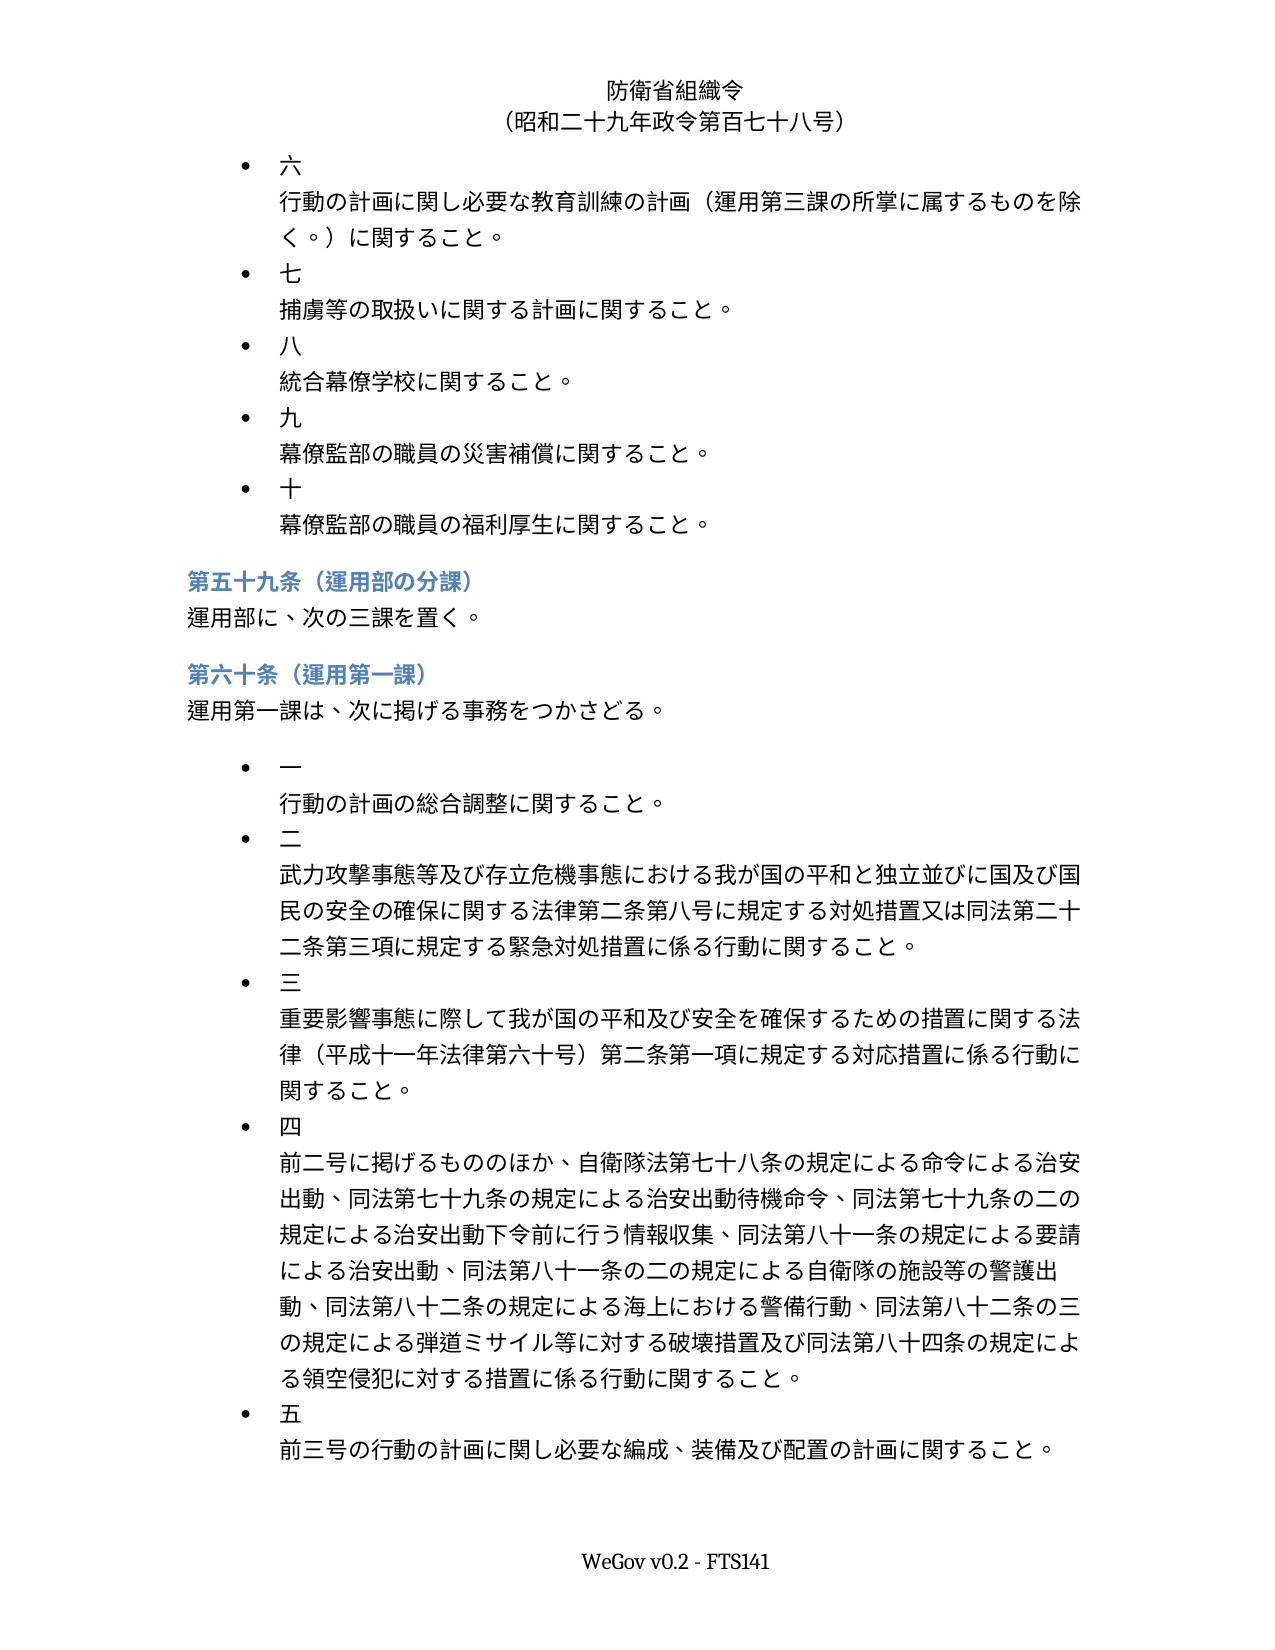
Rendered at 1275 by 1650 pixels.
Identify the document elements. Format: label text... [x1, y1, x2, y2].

list 七 捕虜等の取扱いに関する計画に関すること。 [242, 258, 1087, 325]
list 一 行動の計画の総合調整に関すること。 [242, 752, 1087, 819]
text 運用第一課は、次に掲げる事務をつかさどる。 [187, 695, 1087, 726]
list 三 重要影響事態に際して我が国の平和及び安全を確保するための措置に関する法律（平成十一年法律第六十号）第二条第一項に規定する対応措置に係る行動に関すること。 [242, 967, 1087, 1106]
text 運用部に、次の三課を置く。 [187, 602, 1087, 633]
subtitle 第六十条（運用第一課） [187, 659, 1087, 690]
subtitle 第五十九条（運用部の分課） [187, 566, 1087, 597]
list 六 行動の計画に関し必要な教育訓練の計画（運用第三課の所掌に属するものを除く。）に関すること。 [242, 150, 1087, 253]
list 九 幕僚監部の職員の災害補償に関すること。 [242, 402, 1087, 469]
list 十 幕僚監部の職員の福利厚生に関すること。 [242, 473, 1087, 541]
list 二 武力攻撃事態等及び存立危機事態における我が国の平和と独立並びに国及び国民の安全の確保に関する法律第二条第八号に規定する対処措置又は同法第二十二条第三項に規定する緊急対処措置に係る行動に関すること。 [242, 823, 1087, 962]
list 四 前二号に掲げるもののほか、自衛隊法第七十八条の規定による命令による治安出動、同法第七十九条の規定による治安出動待機命令、同法第七十九条の二の規定による治安出動下令前に行う情報収集、同法第八十一条の規定による要請による治安出動、同法第八十一条の二の規定による自衛隊の施設等の警護出動、同法第八十二条の規定による海上における警備行動、同法第八十二条の三の規定による弾道ミサイル等に対する破壊措置及び同法第八十四条の規定による領空侵犯に対する措置に係る行動に関すること。 [242, 1111, 1087, 1394]
list 五 前三号の行動の計画に関し必要な編成、装備及び配置の計画に関すること。 [242, 1398, 1087, 1466]
list 八 統合幕僚学校に関すること。 [242, 330, 1087, 397]
